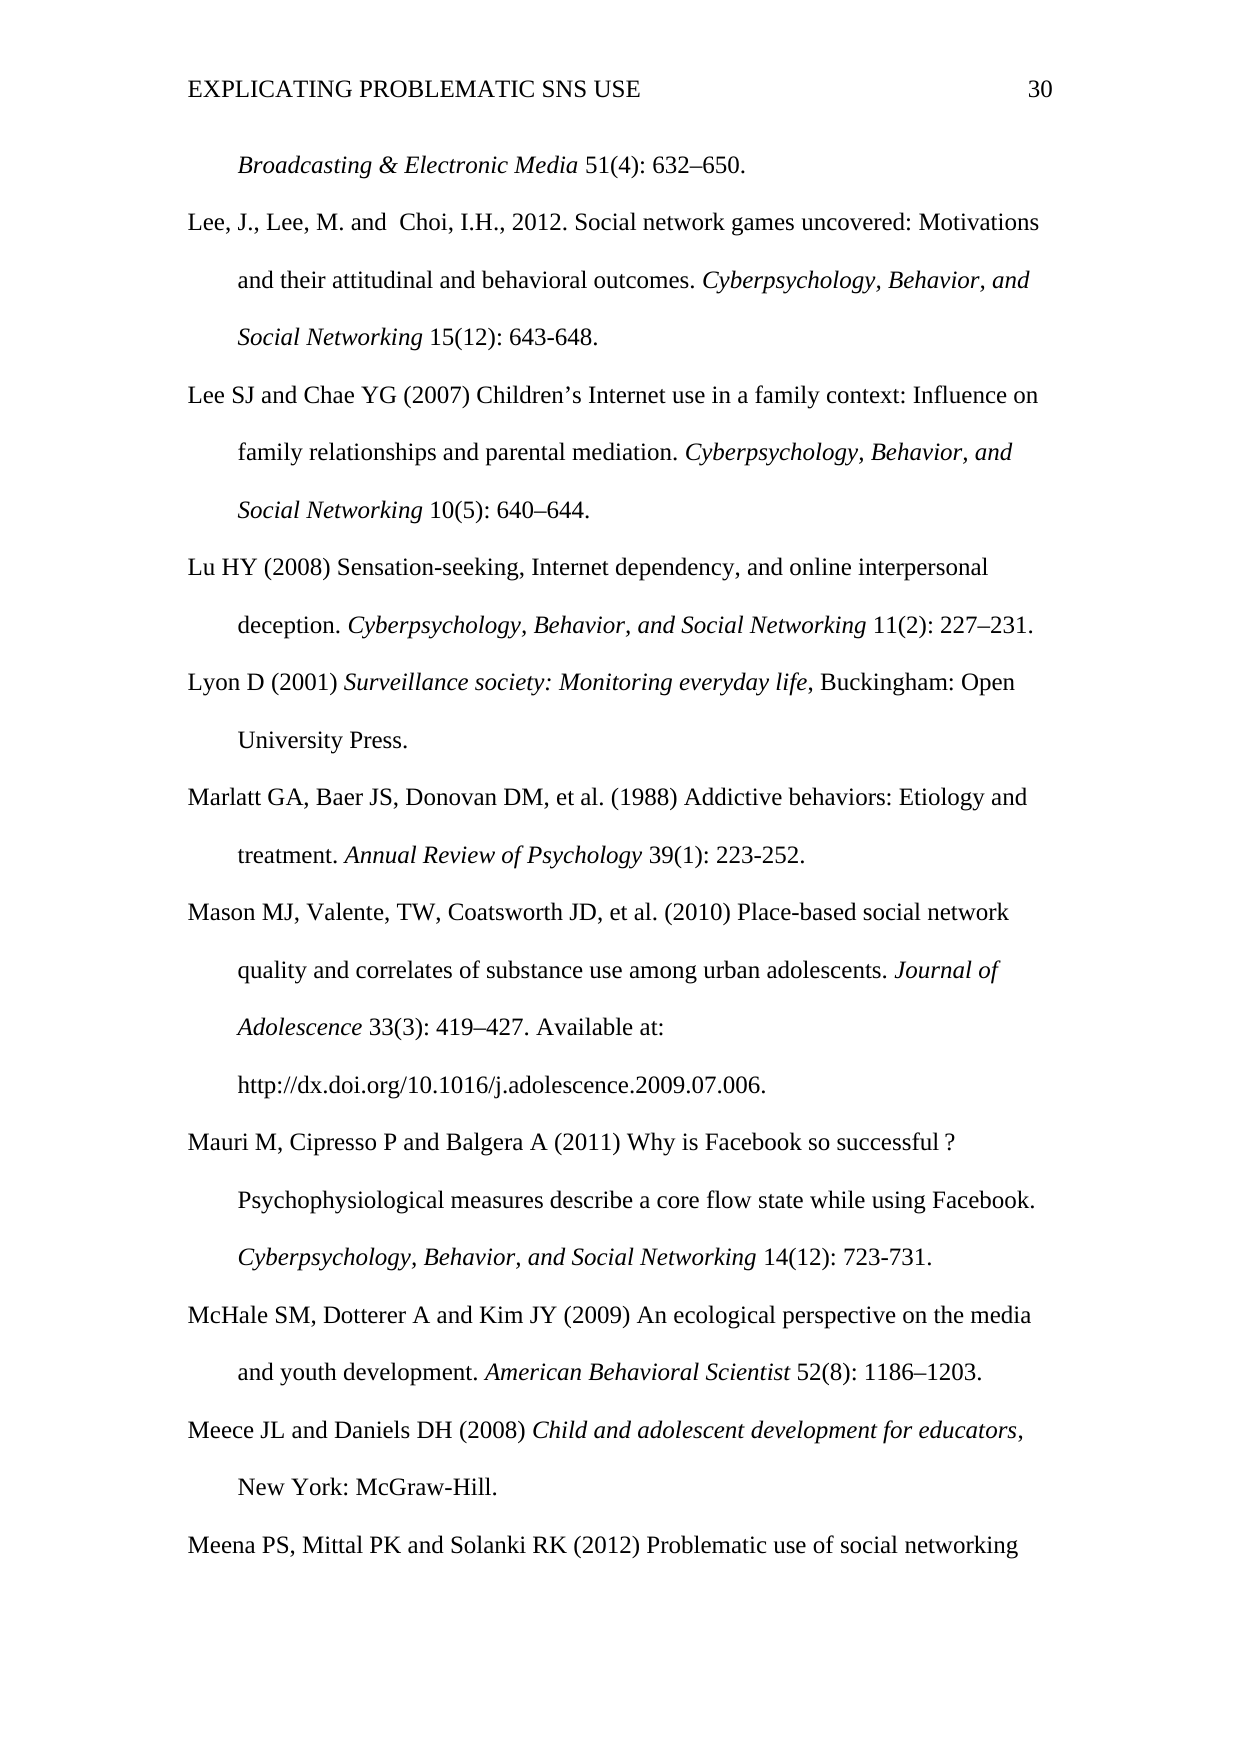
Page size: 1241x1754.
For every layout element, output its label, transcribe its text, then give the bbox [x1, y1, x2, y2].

text Marlatt GA, Baer JS, Donovan DM, et al. (1988) Addictive behaviors: Etiology and treatment. Annual Review of Psychology 39(1): 223-252. [187, 782, 1053, 869]
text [187, 150, 1053, 179]
text Lee, J., Lee, M. and Choi, I.H., 2012. Social network games uncovered: Motivations and their attitudinal and behavioral outcomes. Cyberpsychology, Behavior, and Social Networking 15(12): 643-648. [187, 207, 1053, 351]
text Lyon D (2001) Surveillance society: Monitoring everyday life, Buckingham: Open University Press. [187, 667, 1053, 754]
text McHale SM, Dotterer A and Kim JY (2009) An ecological perspective on the media and youth development. American Behavioral Scientist 52(8): 1186–1203. [187, 1300, 1053, 1386]
text Meece JL and Daniels DH (2008) Child and adolescent development for educators, New York: McGraw-Hill. [187, 1415, 1053, 1501]
text Lee SJ and Chae YG (2007) Children’s Internet use in a family context: Influence on family relationships and parental mediation. Cyberpsychology, Behavior, and Social Networking 10(5): 640–644. [187, 380, 1053, 524]
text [187, 1530, 1053, 1559]
text Mauri M, Cipresso P and Balgera A (2011) Why is Facebook so successful ? Psychophysiological measures describe a core flow state while using Facebook. Cyberpsychology, Behavior, and Social Networking 14(12): 723-731. [187, 1127, 1053, 1271]
text Mason MJ, Valente, TW, Coatsworth JD, et al. (2010) Place-based social network quality and correlates of substance use among urban adolescents. Journal of Adolescence 33(3): 419–427. Available at: http://dx.doi.org/10.1016/j.adolescence.2009.07.006. [187, 897, 1053, 1099]
text Lu HY (2008) Sensation-seeking, Internet dependency, and online interpersonal deception. Cyberpsychology, Behavior, and Social Networking 11(2): 227–231. [187, 552, 1053, 639]
